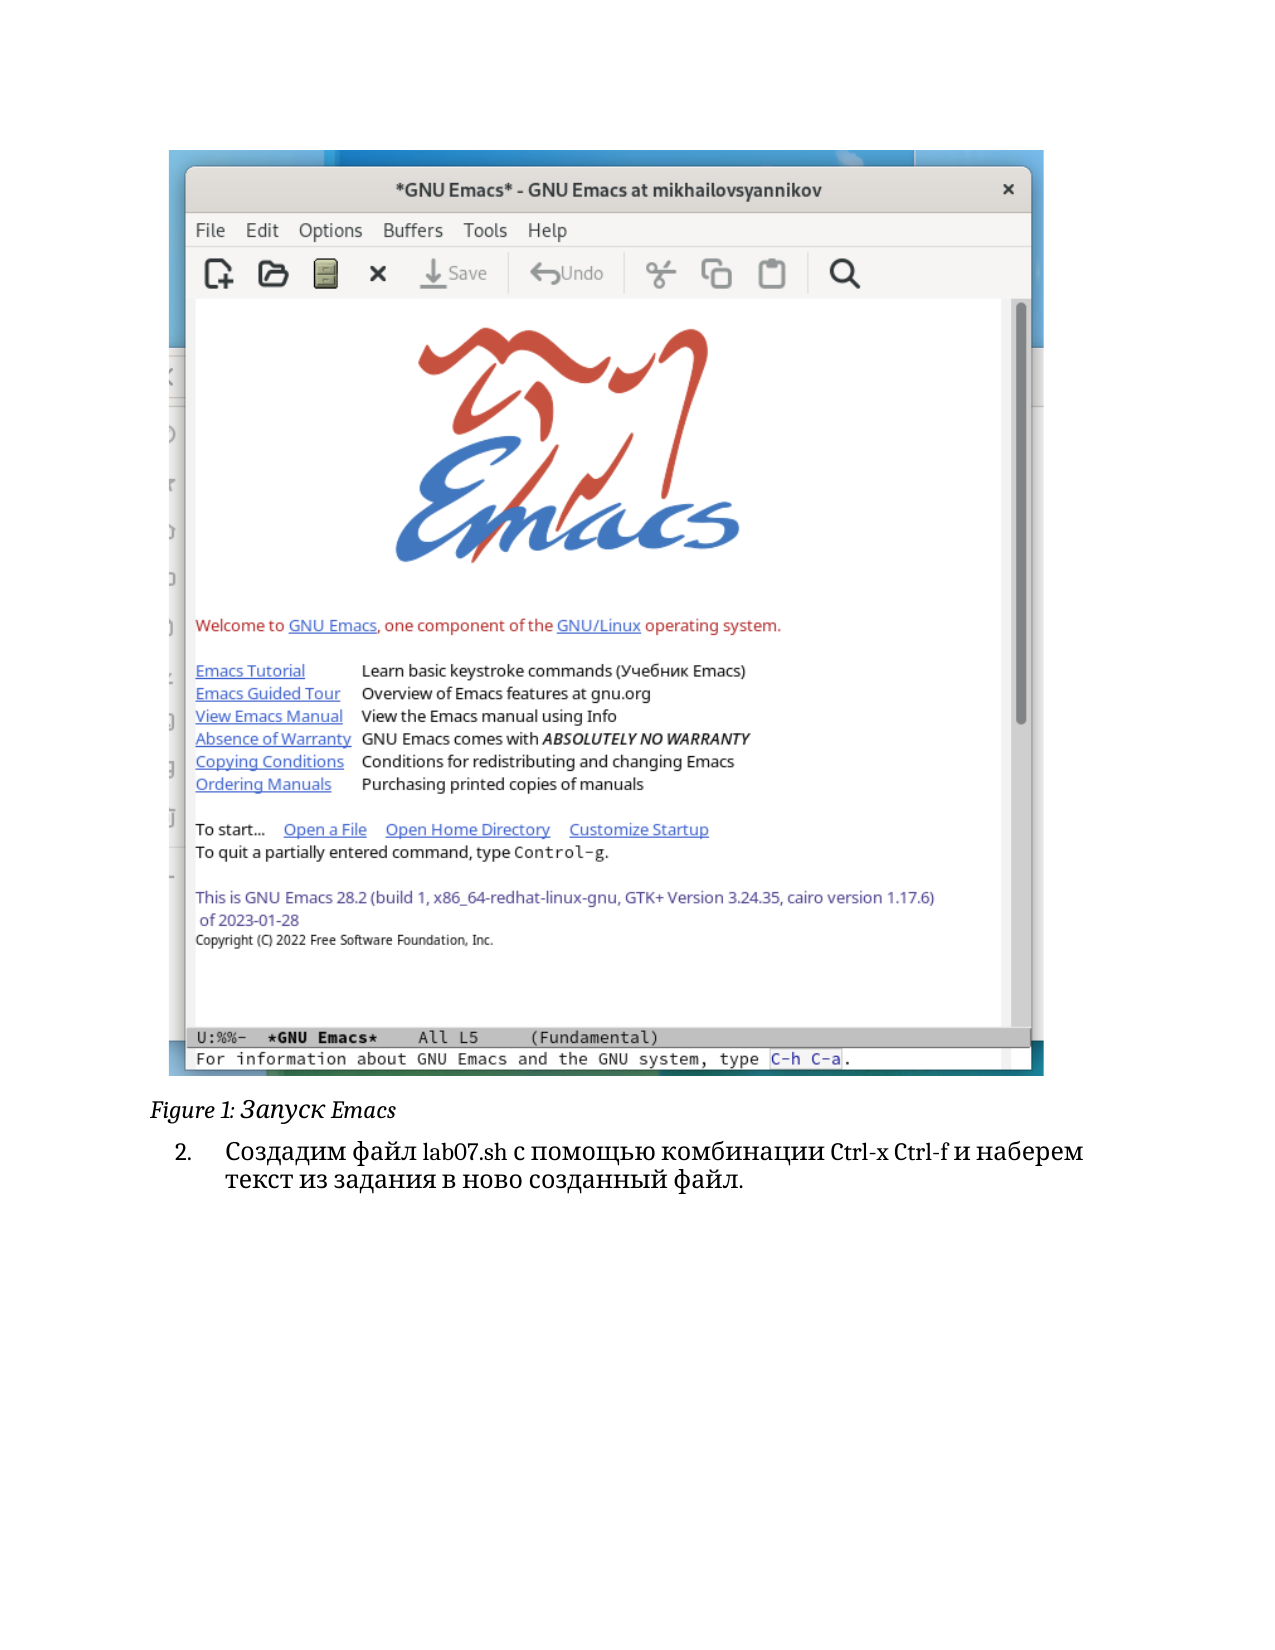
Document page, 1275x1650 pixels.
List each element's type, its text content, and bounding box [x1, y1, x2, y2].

list Создадим файл lab07.sh с помощью комбинации Ctrl-x Ctrl-f и наберем текст из задания в ново созданный файл. [175, 1137, 1125, 1195]
picture [168, 150, 1044, 1076]
text Figure 1: Запуск Emacs [150, 1096, 1125, 1125]
